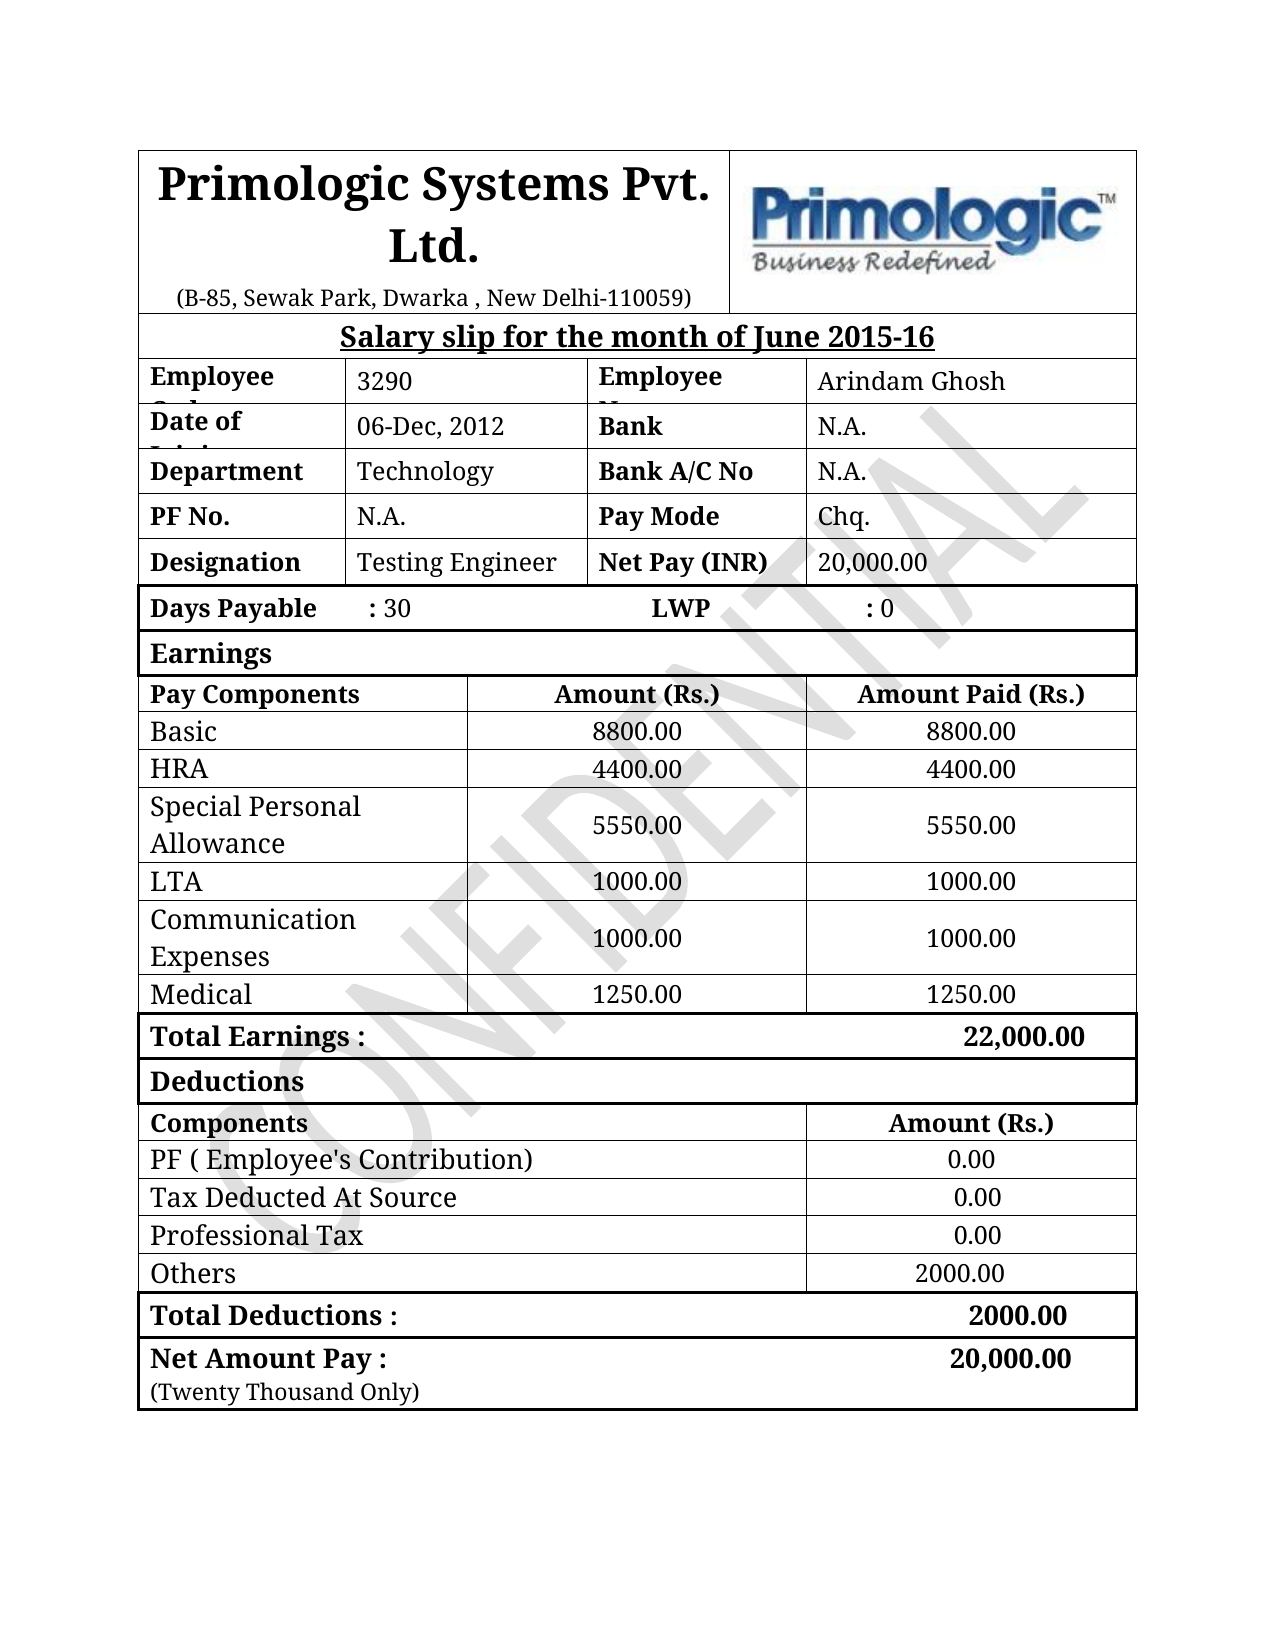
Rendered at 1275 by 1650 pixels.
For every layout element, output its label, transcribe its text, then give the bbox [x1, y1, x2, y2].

picture [742, 186, 1123, 278]
table_cell N.A. [807, 404, 1136, 448]
table_cell Earnings [140, 632, 1135, 674]
table_cell Components [139, 1105, 806, 1139]
table_cell Others [139, 1254, 806, 1291]
table_cell 20,000.00 [807, 539, 1136, 584]
table_cell 5550.00 [468, 788, 806, 862]
table_cell Medical [139, 975, 467, 1012]
table_cell Net Amount Pay : 20,000.00 (Twenty Thousand Only) [140, 1339, 1135, 1407]
table_cell 8800.00 [468, 712, 806, 749]
table_cell 4400.00 [807, 750, 1136, 787]
table_cell Pay Components [139, 677, 467, 711]
table_cell Arindam Ghosh [807, 359, 1136, 403]
table_cell Bank A/C No [588, 449, 806, 493]
table_cell Net Pay (INR) [588, 539, 806, 584]
table_cell Amount (Rs.) [468, 677, 806, 711]
table_cell PF No. [139, 494, 345, 538]
table_cell Days Payable : 30 LWP : 0 [140, 587, 1135, 629]
table_cell N.A. [807, 449, 1136, 493]
table_cell 5550.00 [807, 788, 1136, 862]
table_cell Pay Mode [588, 494, 806, 538]
table_cell Technology [346, 449, 587, 493]
table_cell 2000.00 [807, 1254, 1136, 1291]
table_cell Basic [139, 712, 467, 749]
table_cell Date of Joining [139, 404, 345, 448]
table_cell 06-Dec, 2012 [346, 404, 587, 448]
table_cell HRA [139, 750, 467, 787]
table_cell 3290 [346, 359, 587, 403]
table_cell 8800.00 [807, 712, 1136, 749]
table_cell Testing Engineer [346, 539, 587, 584]
table_cell Total Earnings : 22,000.00 [140, 1015, 1135, 1057]
table_header Primologic Systems Pvt. Ltd. (B-85, Sewak Park, Dwarka , New Delhi-110059) [139, 151, 729, 313]
table_cell Total Deductions : 2000.00 [140, 1294, 1135, 1336]
table_cell 1000.00 [807, 863, 1136, 899]
table_cell Tax Deducted At Source [139, 1179, 806, 1215]
table_cell Communication Expenses [139, 901, 467, 974]
table_cell 1000.00 [468, 863, 806, 899]
table_cell 4400.00 [468, 750, 806, 787]
table_cell 1250.00 [468, 975, 806, 1012]
table_cell Professional Tax [139, 1216, 806, 1253]
table_cell Amount (Rs.) [807, 1105, 1136, 1139]
table_cell 0.00 [807, 1179, 1136, 1215]
table_cell Amount Paid (Rs.) [807, 677, 1136, 711]
table_cell Special Personal Allowance [139, 788, 467, 862]
table_cell N.A. [346, 494, 587, 538]
table_cell 0.00 [807, 1141, 1136, 1177]
table_cell 1000.00 [807, 901, 1136, 974]
table_cell PF ( Employee's Contribution) [139, 1141, 806, 1177]
table_cell Deductions [140, 1060, 1135, 1102]
table_cell Chq. [807, 494, 1136, 538]
table_cell Department [139, 449, 345, 493]
table_cell 1250.00 [807, 975, 1136, 1012]
table_cell LTA [139, 863, 467, 899]
table_header [730, 151, 1136, 313]
table_cell Salary slip for the month of June 2015-16 [139, 314, 1136, 358]
table_cell Bank [588, 404, 806, 448]
table_cell Employee Name [588, 359, 806, 403]
table_cell Designation [139, 539, 345, 584]
table_cell 0.00 [807, 1216, 1136, 1253]
table_cell 1000.00 [468, 901, 806, 974]
table_cell Employee Code [139, 359, 345, 403]
